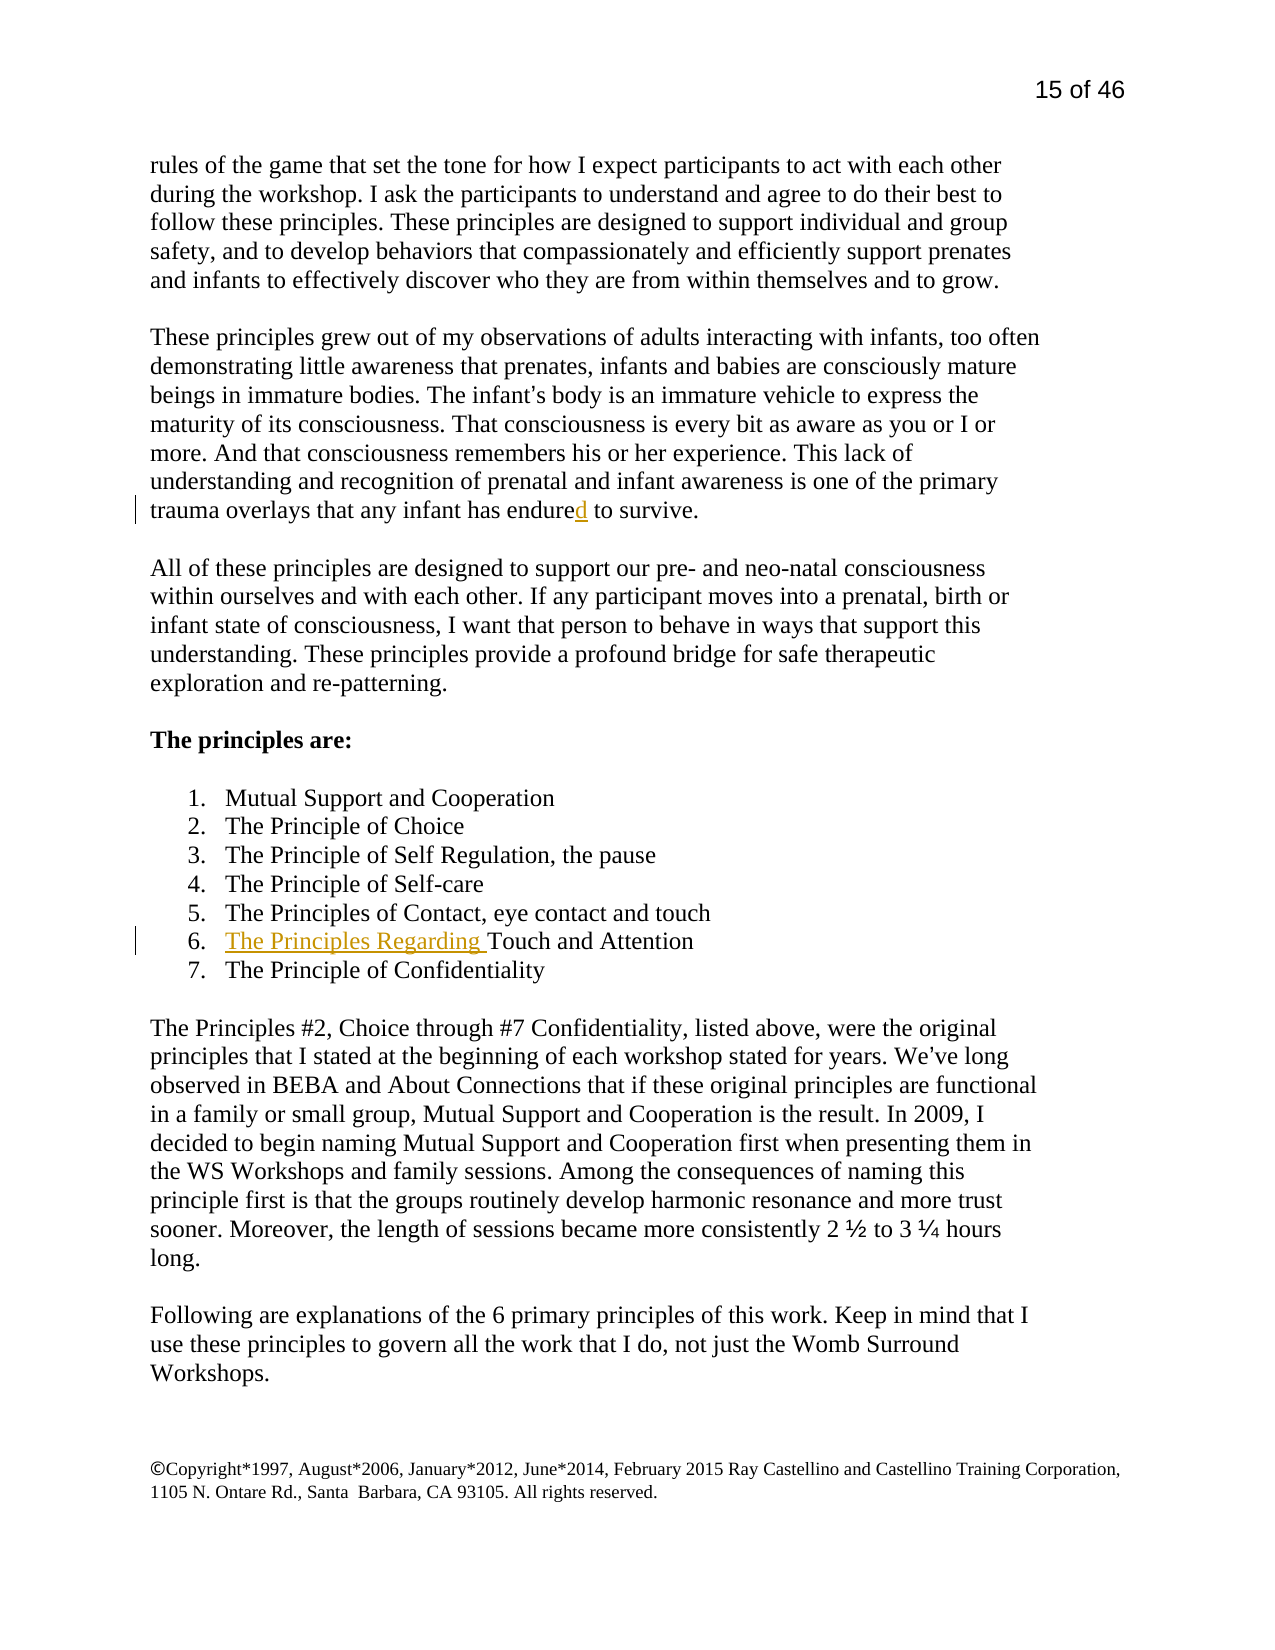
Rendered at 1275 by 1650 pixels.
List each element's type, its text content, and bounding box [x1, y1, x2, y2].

text 3. The Principle of Self Regulation, the pause [187, 840, 1050, 869]
text These principles grew out of my observations of adults interacting with infants, too often demonstrating little awareness that prenates, infants and babies are consciously mature beings in immature bodies. The infant’s body is an immature vehicle to express the maturity of its consciousness. That consciousness is every bit as aware as you or I or more. And that consciousness remembers his or her experience. This lack of understanding and recognition of prenatal and infant awareness is one of the primary trauma overlays that any infant has endure to survive. [150, 322, 1050, 524]
text 1. Mutual Support and Cooperation [187, 783, 1050, 811]
text 2. The Principle of Choice [187, 811, 1050, 840]
text The Principles #2, Choice through #7 Confidentiality, listed above, were the original principles that I stated at the beginning of each workshop stated for years. We’ve long observed in BEBA and About Connections that if these original principles are functional in a family or small group, Mutual Support and Cooperation is the result. In 2009, I decided to begin naming Mutual Support and Cooperation first when presenting them in the WS Workshops and family sessions. Among the consequences of naming this principle first is that the groups routinely develop harmonic resonance and more trust sooner. Moreover, the length of sessions became more consistently 2 ½ to 3 ¼ hours long. [150, 1013, 1050, 1272]
text 5. The Principles of Contact, eye contact and touch [187, 898, 1050, 926]
text Following are explanations of the 6 primary principles of this work. Keep in mind that I use these principles to govern all the work that I do, not just the Womb Surround Workshops. [150, 1300, 1050, 1387]
text All of these principles are designed to support our pre- and neo-natal consciousness within ourselves and with each other. If any participant moves into a prenatal, birth or infant state of consciousness, I want that person to behave in ways that support this understanding. These principles provide a profound bridge for safe therapeutic exploration and re-patterning. [150, 553, 1050, 696]
text 6. Touch and Attention [187, 926, 1050, 955]
text 7. The Principle of Confidentiality [187, 955, 1050, 984]
text The principles are: [150, 725, 1050, 754]
text 4. The Principle of Self-care [187, 869, 1050, 898]
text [150, 150, 1050, 294]
